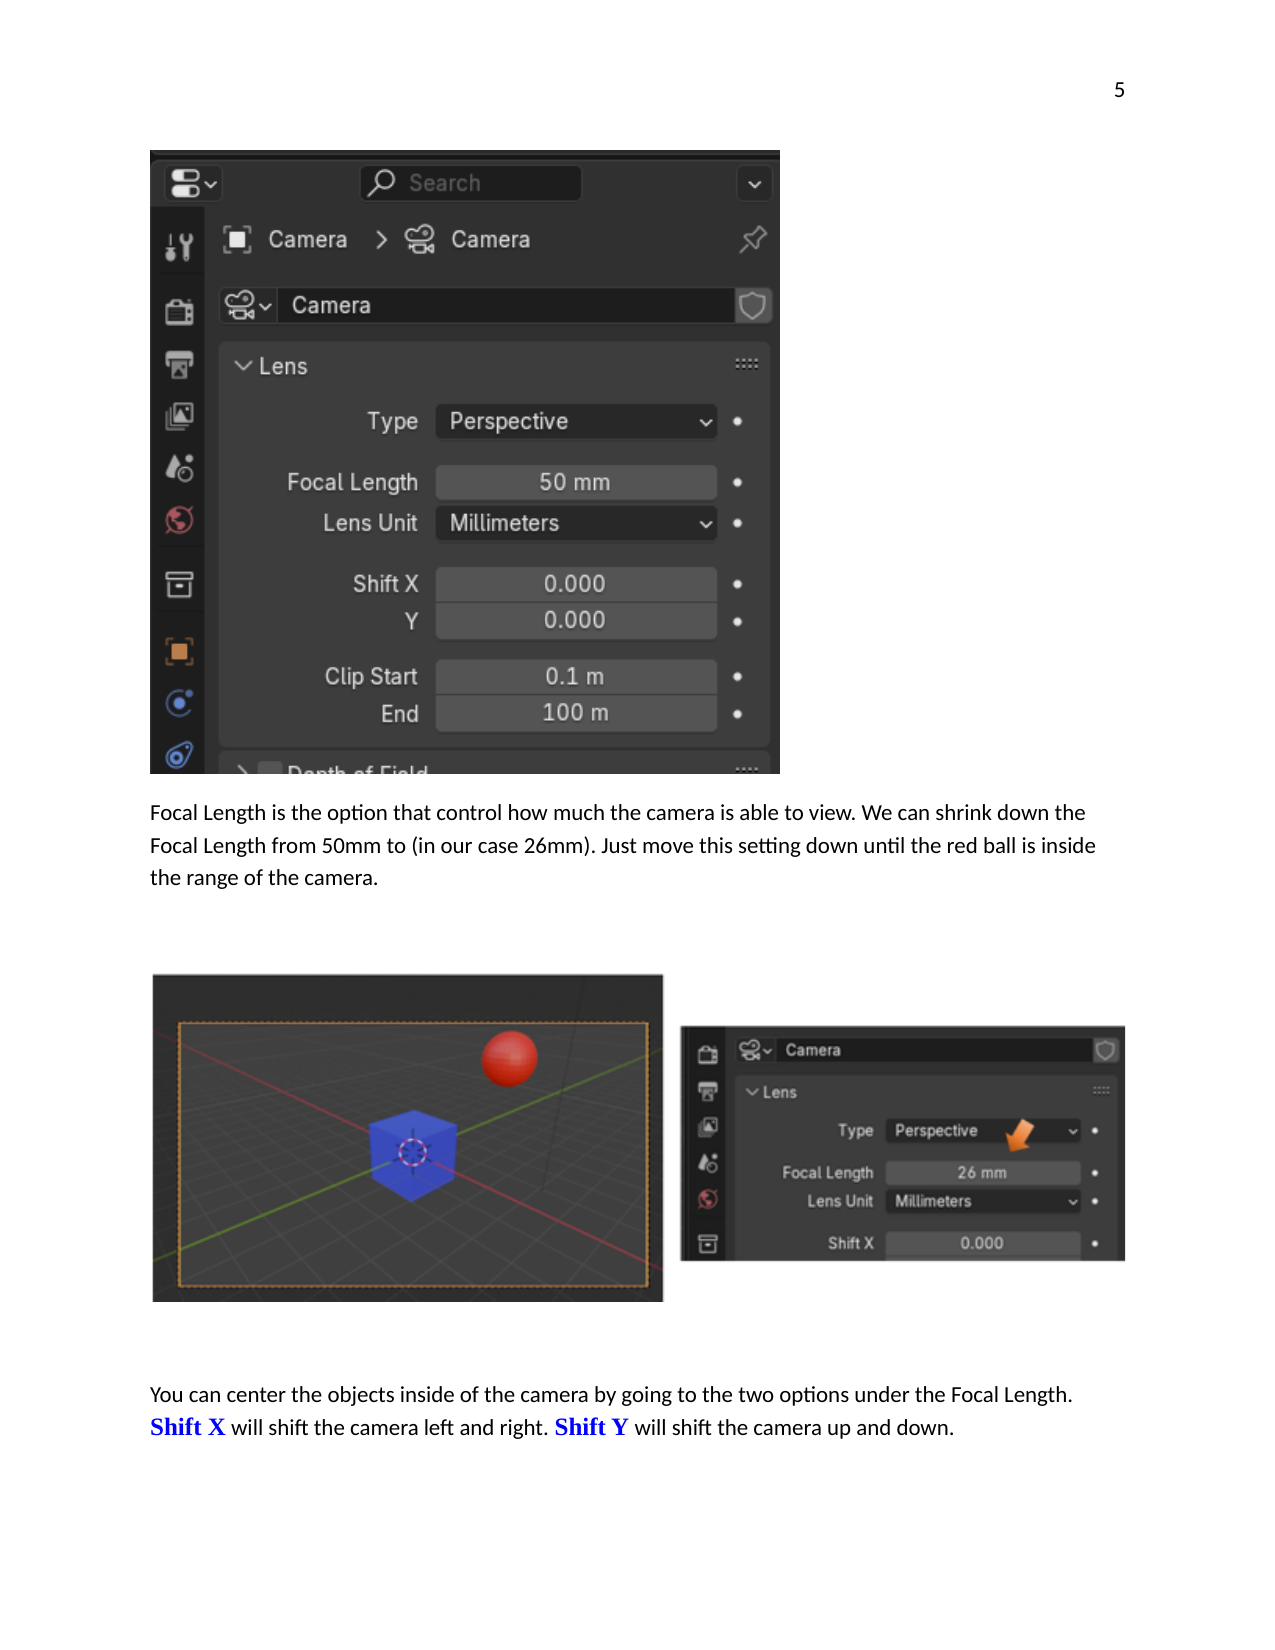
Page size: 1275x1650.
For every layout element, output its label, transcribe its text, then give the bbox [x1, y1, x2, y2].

picture [150, 968, 1125, 1302]
text You can center the objects inside of the camera by going to the two options under the Focal Length. Shift X will shift the camera left and right. Shift Y will shift the camera up and down. [150, 1380, 1125, 1441]
text Focal Length is the option that control how much the camera is able to view. We can shrink down the Focal Length from 50mm to (in our case 26mm). Just move this setting down until the red ball is inside the range of the camera. [150, 798, 1125, 891]
picture [150, 150, 780, 774]
